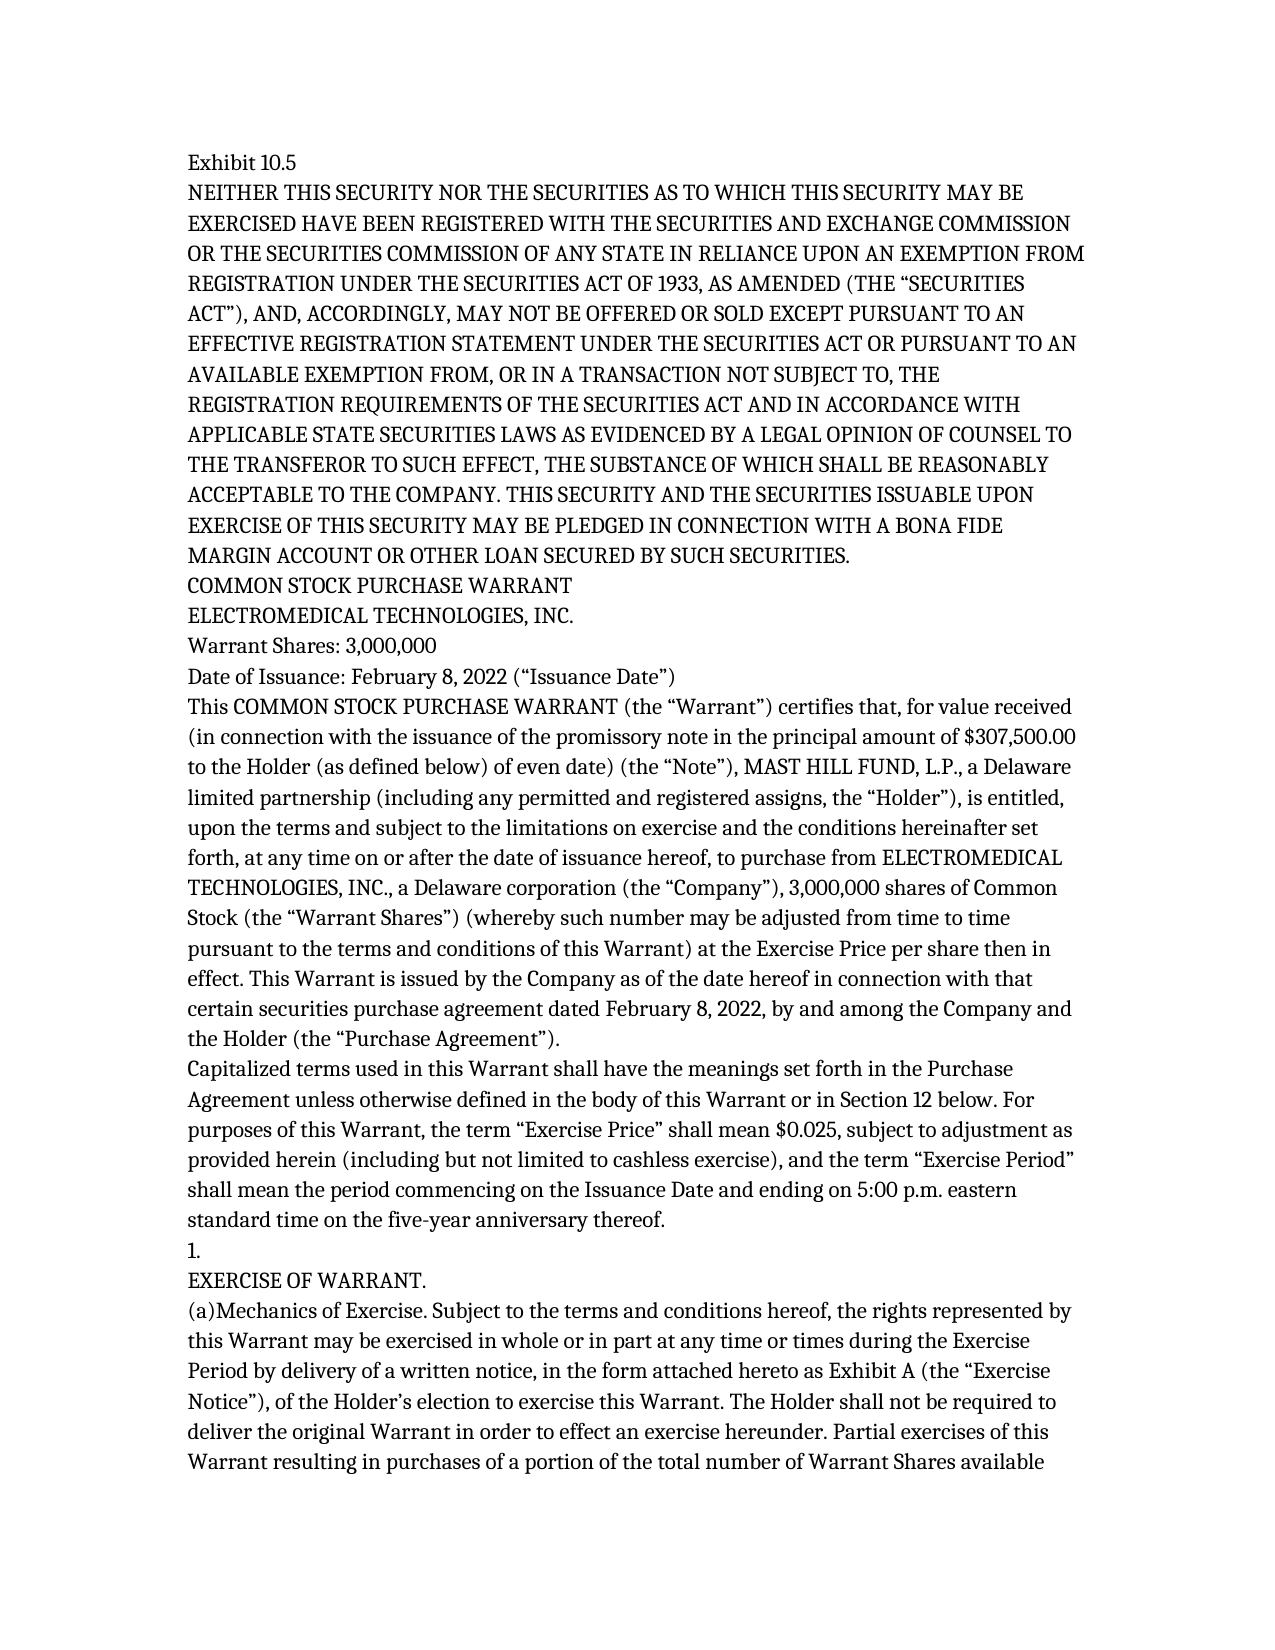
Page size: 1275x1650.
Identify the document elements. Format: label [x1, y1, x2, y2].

text [187, 150, 1087, 1475]
